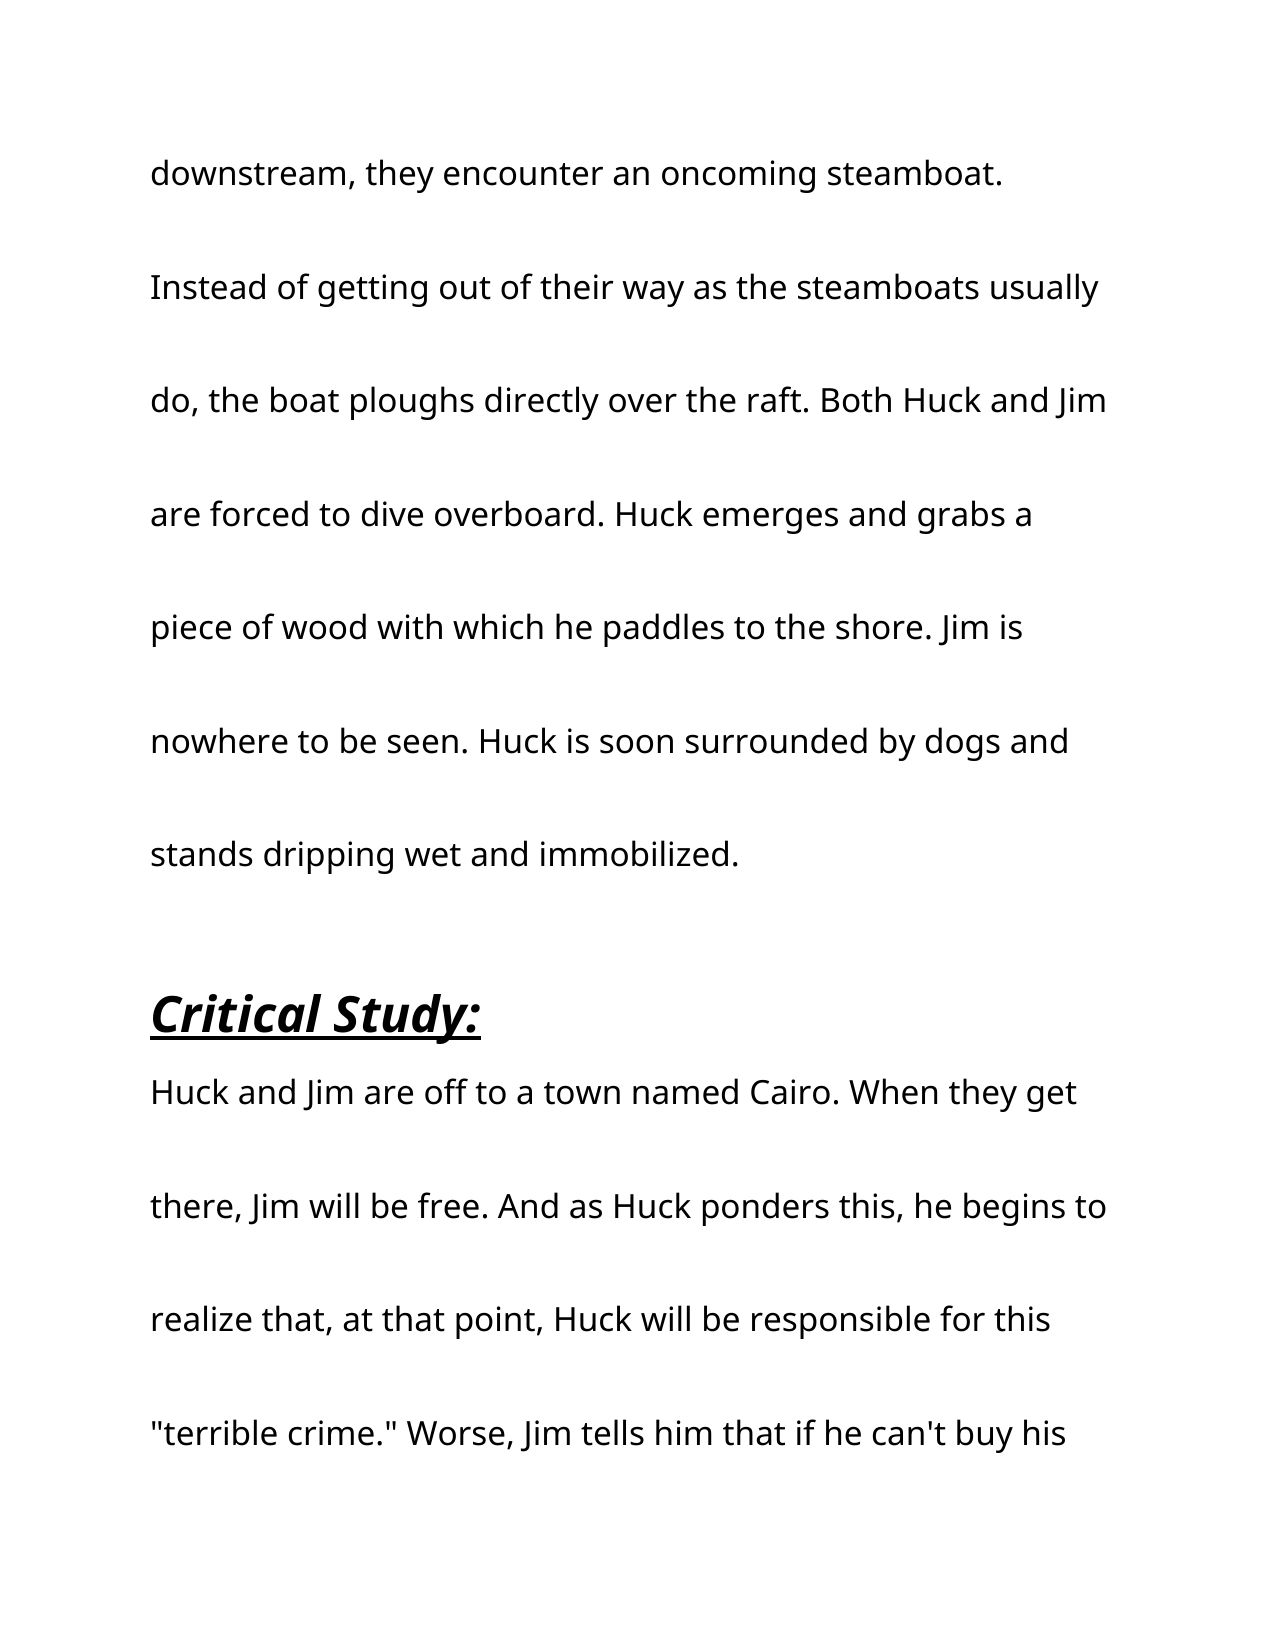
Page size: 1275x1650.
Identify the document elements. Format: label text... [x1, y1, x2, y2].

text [150, 1069, 1125, 1455]
text Critical Study: [150, 945, 1125, 1047]
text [150, 150, 1125, 877]
